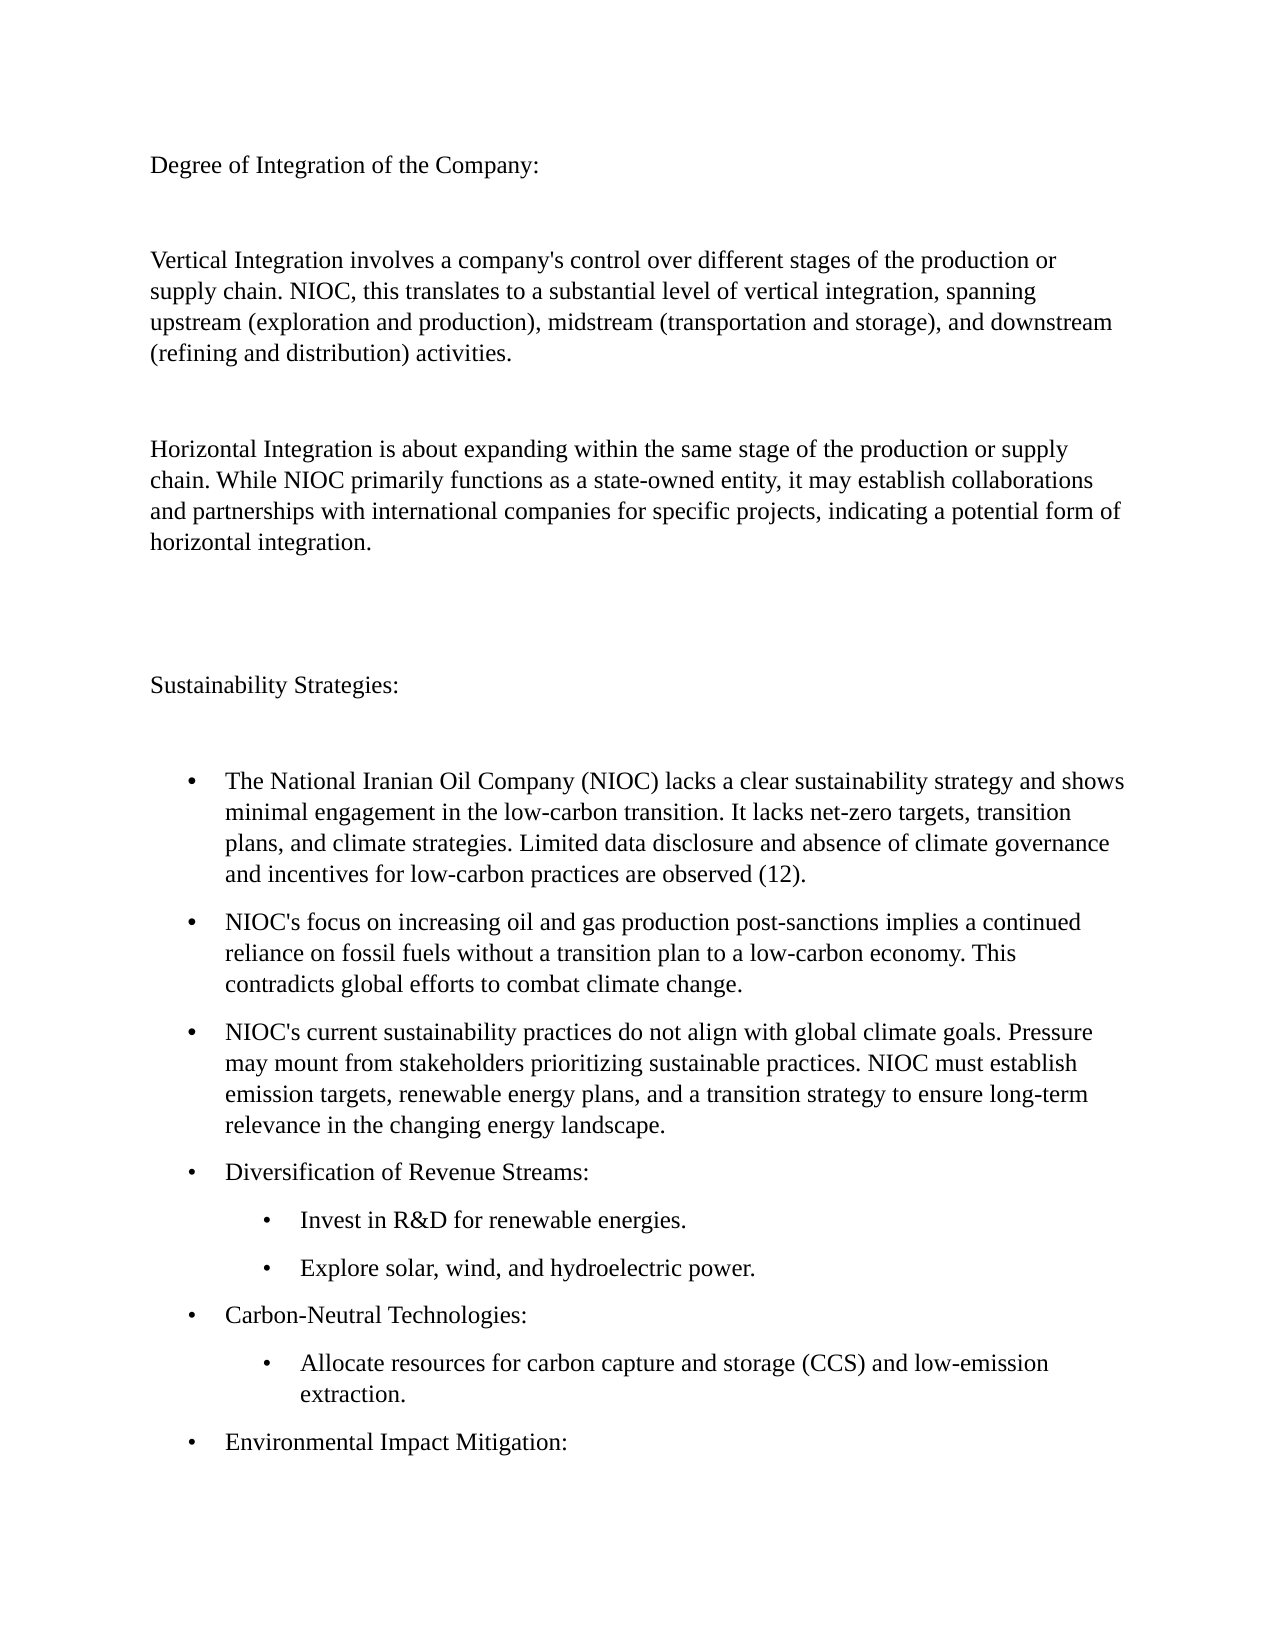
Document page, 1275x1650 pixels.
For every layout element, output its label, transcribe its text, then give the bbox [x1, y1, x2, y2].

list NIOC's current sustainability practices do not align with global climate goals. Pressure may mount from stakeholders prioritizing sustainable practices. NIOC must establish emission targets, renewable energy plans, and a transition strategy to ensure long-term relevance in the changing energy landscape. [187, 1016, 1125, 1138]
list Diversification of Revenue Streams: [187, 1157, 1125, 1186]
text Sustainability Strategies: [150, 670, 1125, 699]
list Invest in R&D for renewable energies. [262, 1205, 1125, 1234]
list Environmental Impact Mitigation: [187, 1427, 1125, 1456]
text Horizontal Integration is about expanding within the same stage of the production or supply chain. While NIOC primarily functions as a state-owned entity, it may establish collaborations and partnerships with international companies for specific projects, indicating a potential form of horizontal integration. [150, 434, 1125, 556]
list Explore solar, wind, and hydroelectric power. [262, 1253, 1125, 1282]
list The National Iranian Oil Company (NIOC) lacks a clear sustainability strategy and shows minimal engagement in the low-carbon transition. It lacks net-zero targets, transition plans, and climate strategies. Limited data disclosure and absence of climate governance and incentives for low-carbon practices are observed (12). [187, 766, 1125, 888]
list Carbon-Neutral Technologies: [187, 1301, 1125, 1329]
text Degree of Integration of the Company: [150, 150, 1125, 179]
list Allocate resources for carbon capture and storage (CCS) and low-emission extraction. [262, 1348, 1125, 1408]
text Vertical Integration involves a company's control over different stages of the production or supply chain. NIOC, this translates to a substantial level of vertical integration, spanning upstream (exploration and production), midstream (transportation and storage), and downstream (refining and distribution) activities. [150, 245, 1125, 367]
list NIOC's focus on increasing oil and gas production post-sanctions implies a continued reliance on fossil fuels without a transition plan to a low-carbon economy. This contradicts global efforts to combat climate change. [187, 907, 1125, 997]
